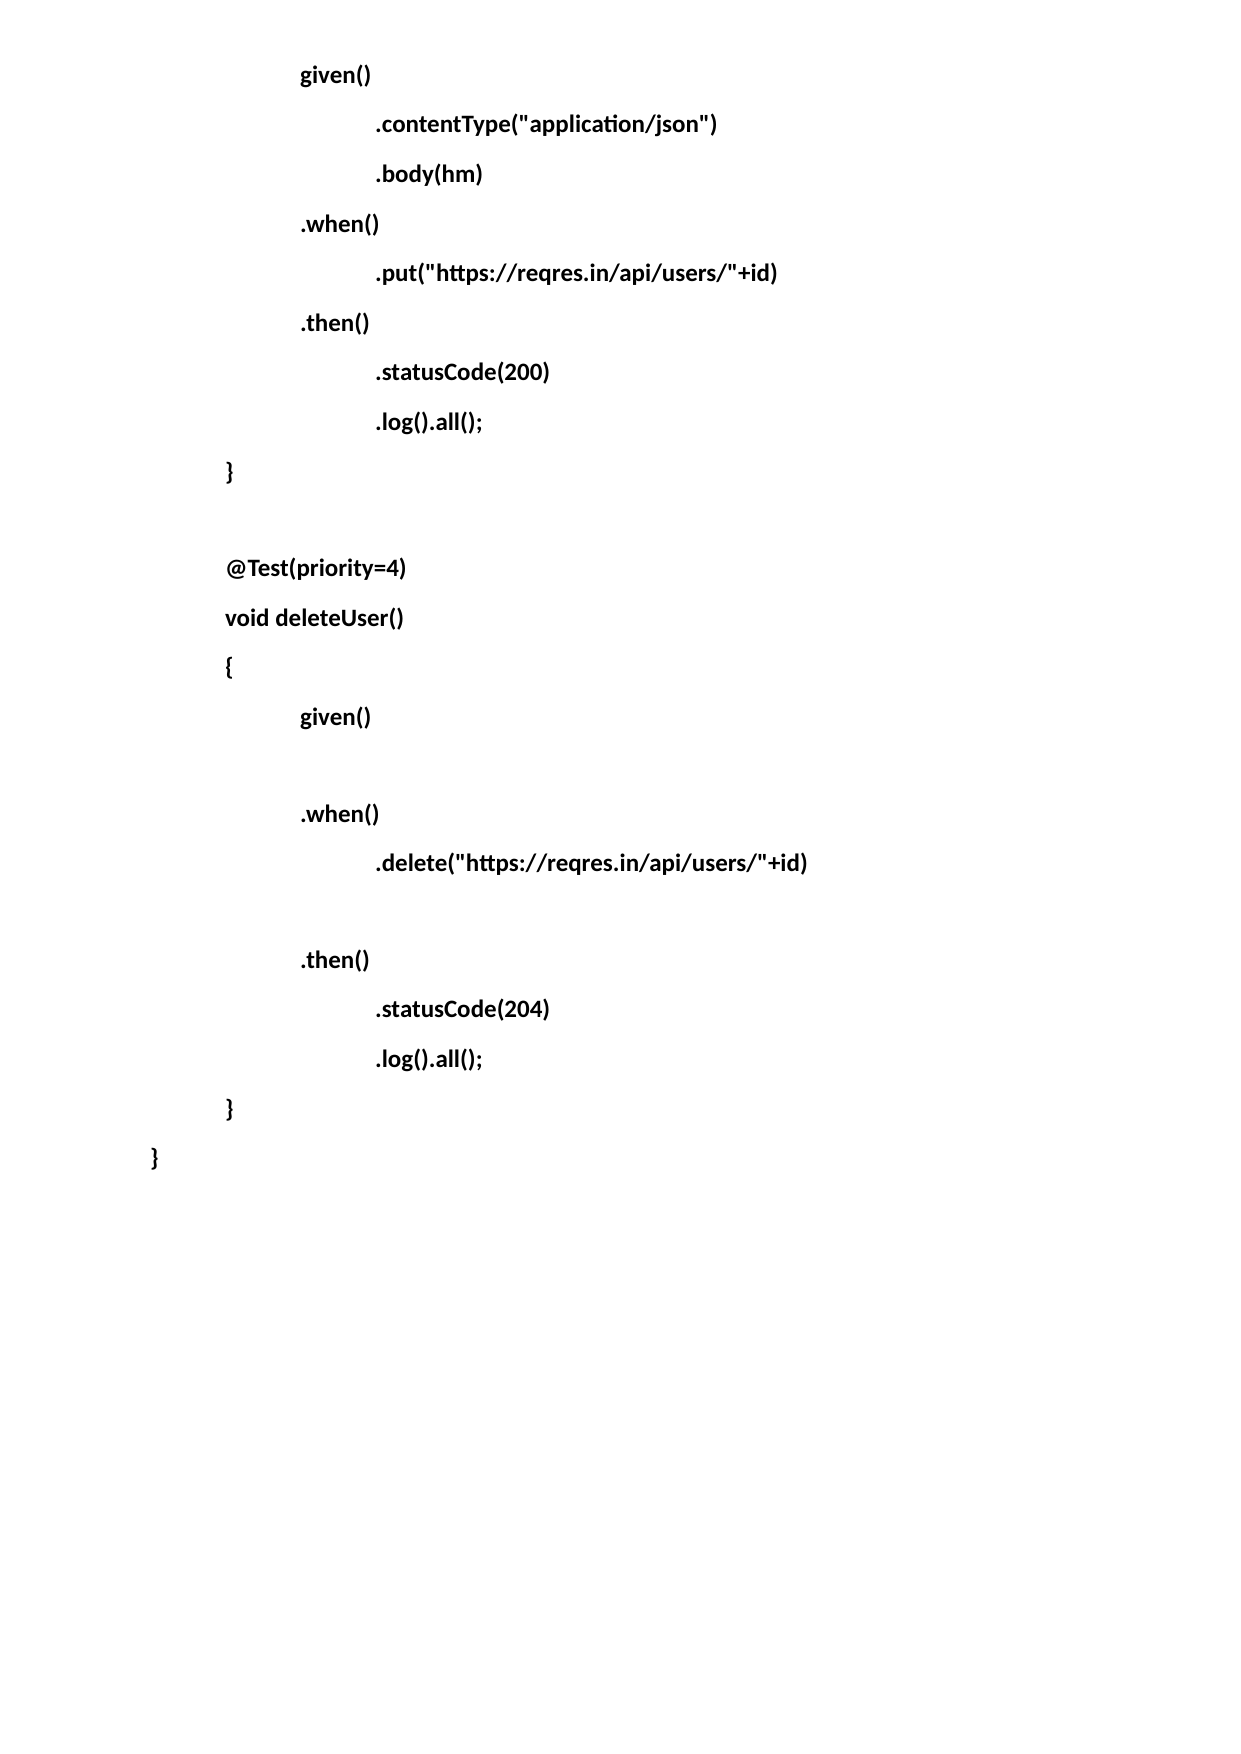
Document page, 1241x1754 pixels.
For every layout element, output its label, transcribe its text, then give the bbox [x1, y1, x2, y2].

text .then() [150, 307, 1090, 337]
text @Test(priority=4) [150, 552, 1090, 583]
text .statusCode(200) [150, 357, 1090, 387]
text .contentType("application/json") [150, 109, 1090, 139]
text .body(hm) [150, 158, 1090, 189]
text .log().all(); [150, 1043, 1090, 1074]
text } [150, 1142, 1090, 1173]
text given() [150, 59, 1090, 89]
text .log().all(); [150, 406, 1090, 437]
text } [150, 456, 1090, 486]
text } [150, 1093, 1090, 1123]
text .statusCode(204) [150, 994, 1090, 1024]
text void deleteUser() [150, 602, 1090, 632]
text .when() [150, 208, 1090, 238]
text .then() [150, 944, 1090, 974]
text { [150, 652, 1090, 682]
text .delete("https://reqres.in/api/users/"+id) [150, 847, 1090, 878]
text .when() [150, 798, 1090, 828]
text .put("https://reqres.in/api/users/"+id) [150, 257, 1090, 288]
text given() [150, 701, 1090, 732]
